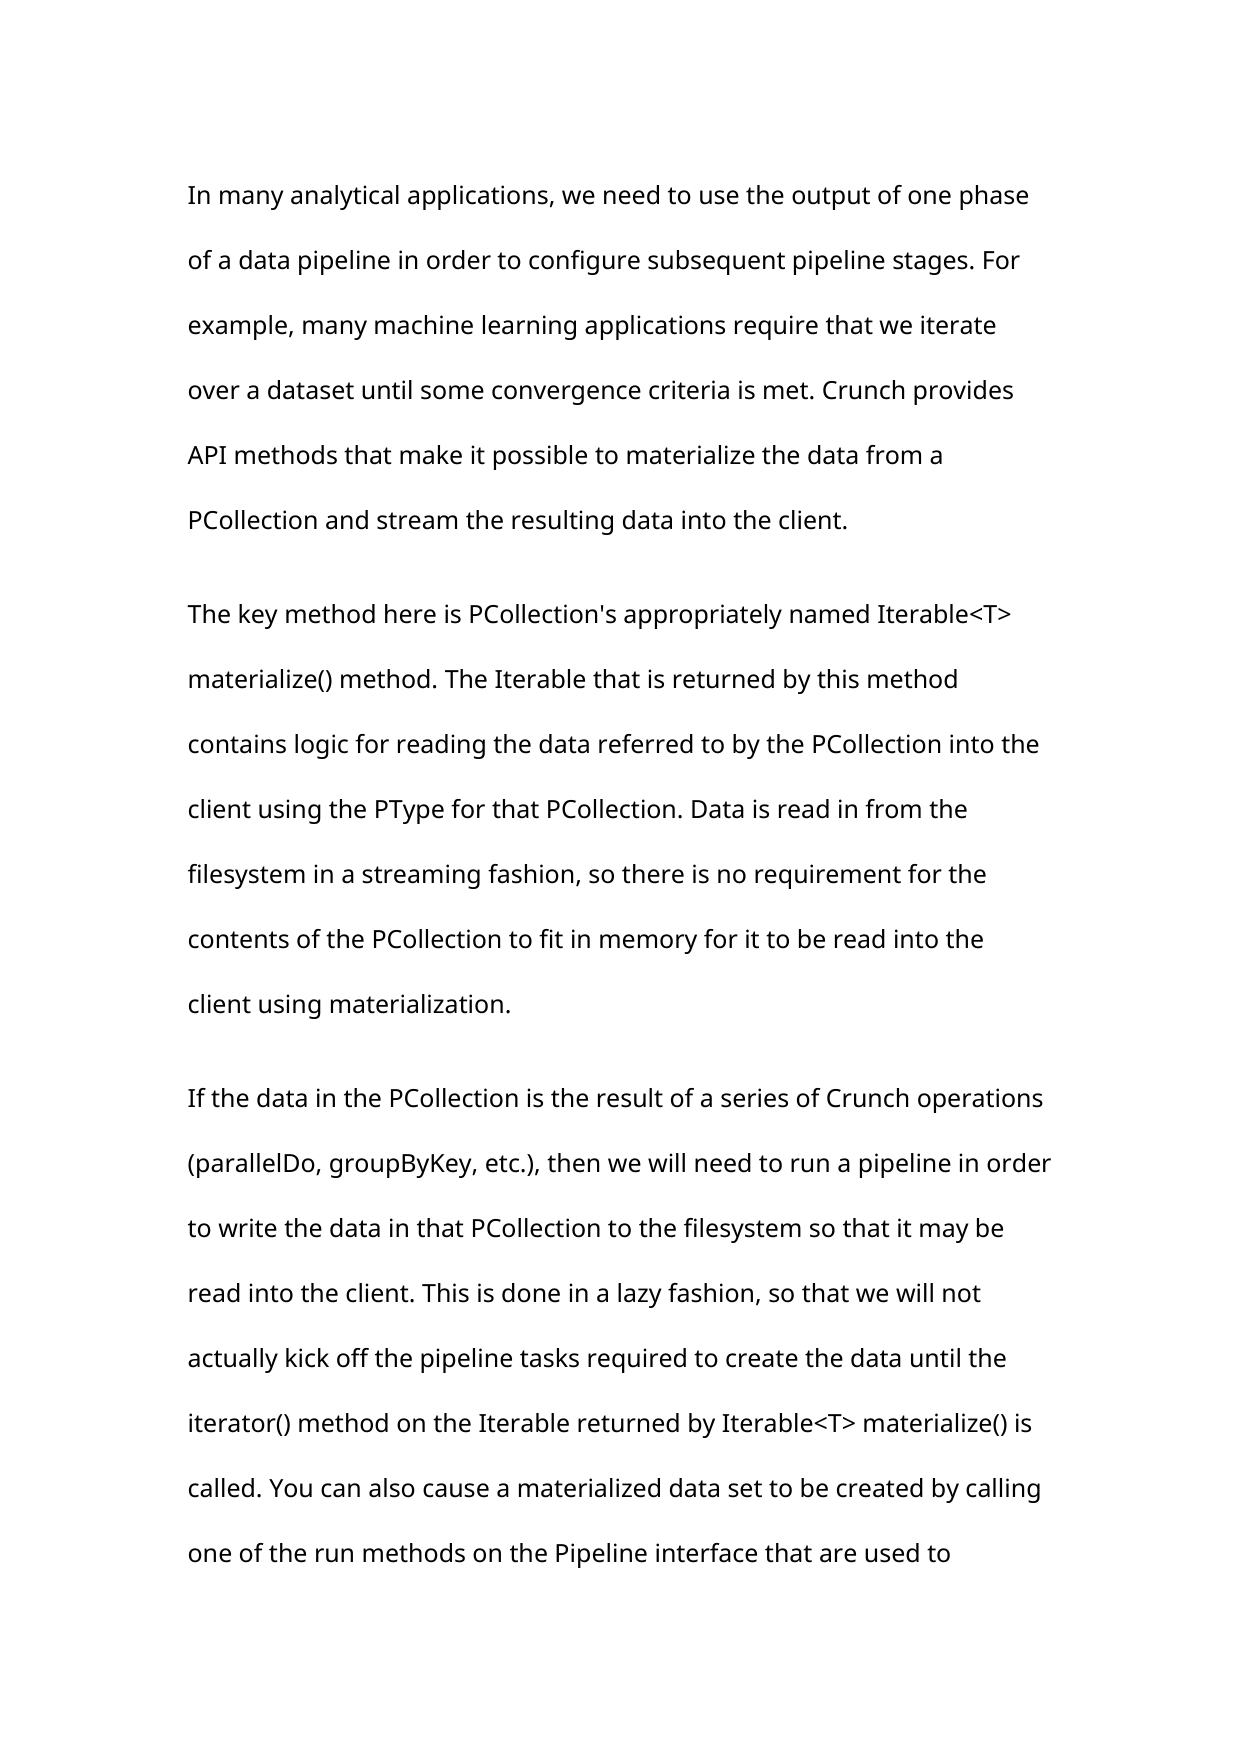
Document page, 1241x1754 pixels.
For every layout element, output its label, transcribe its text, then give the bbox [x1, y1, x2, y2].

text The key method here is PCollection's appropriately named Iterable<T> materialize() method. The Iterable that is returned by this method contains logic for reading the data referred to by the PCollection into the client using the PType for that PCollection. Data is read in from the filesystem in a streaming fashion, so there is no requirement for the contents of the PCollection to fit in memory for it to be read into the client using materialization. [187, 581, 1053, 1036]
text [187, 1065, 1053, 1585]
text In many analytical applications, we need to use the output of one phase of a data pipeline in order to configure subsequent pipeline stages. For example, many machine learning applications require that we iterate over a dataset until some convergence criteria is met. Crunch provides API methods that make it possible to materialize the data from a PCollection and stream the resulting data into the client. [187, 162, 1053, 552]
